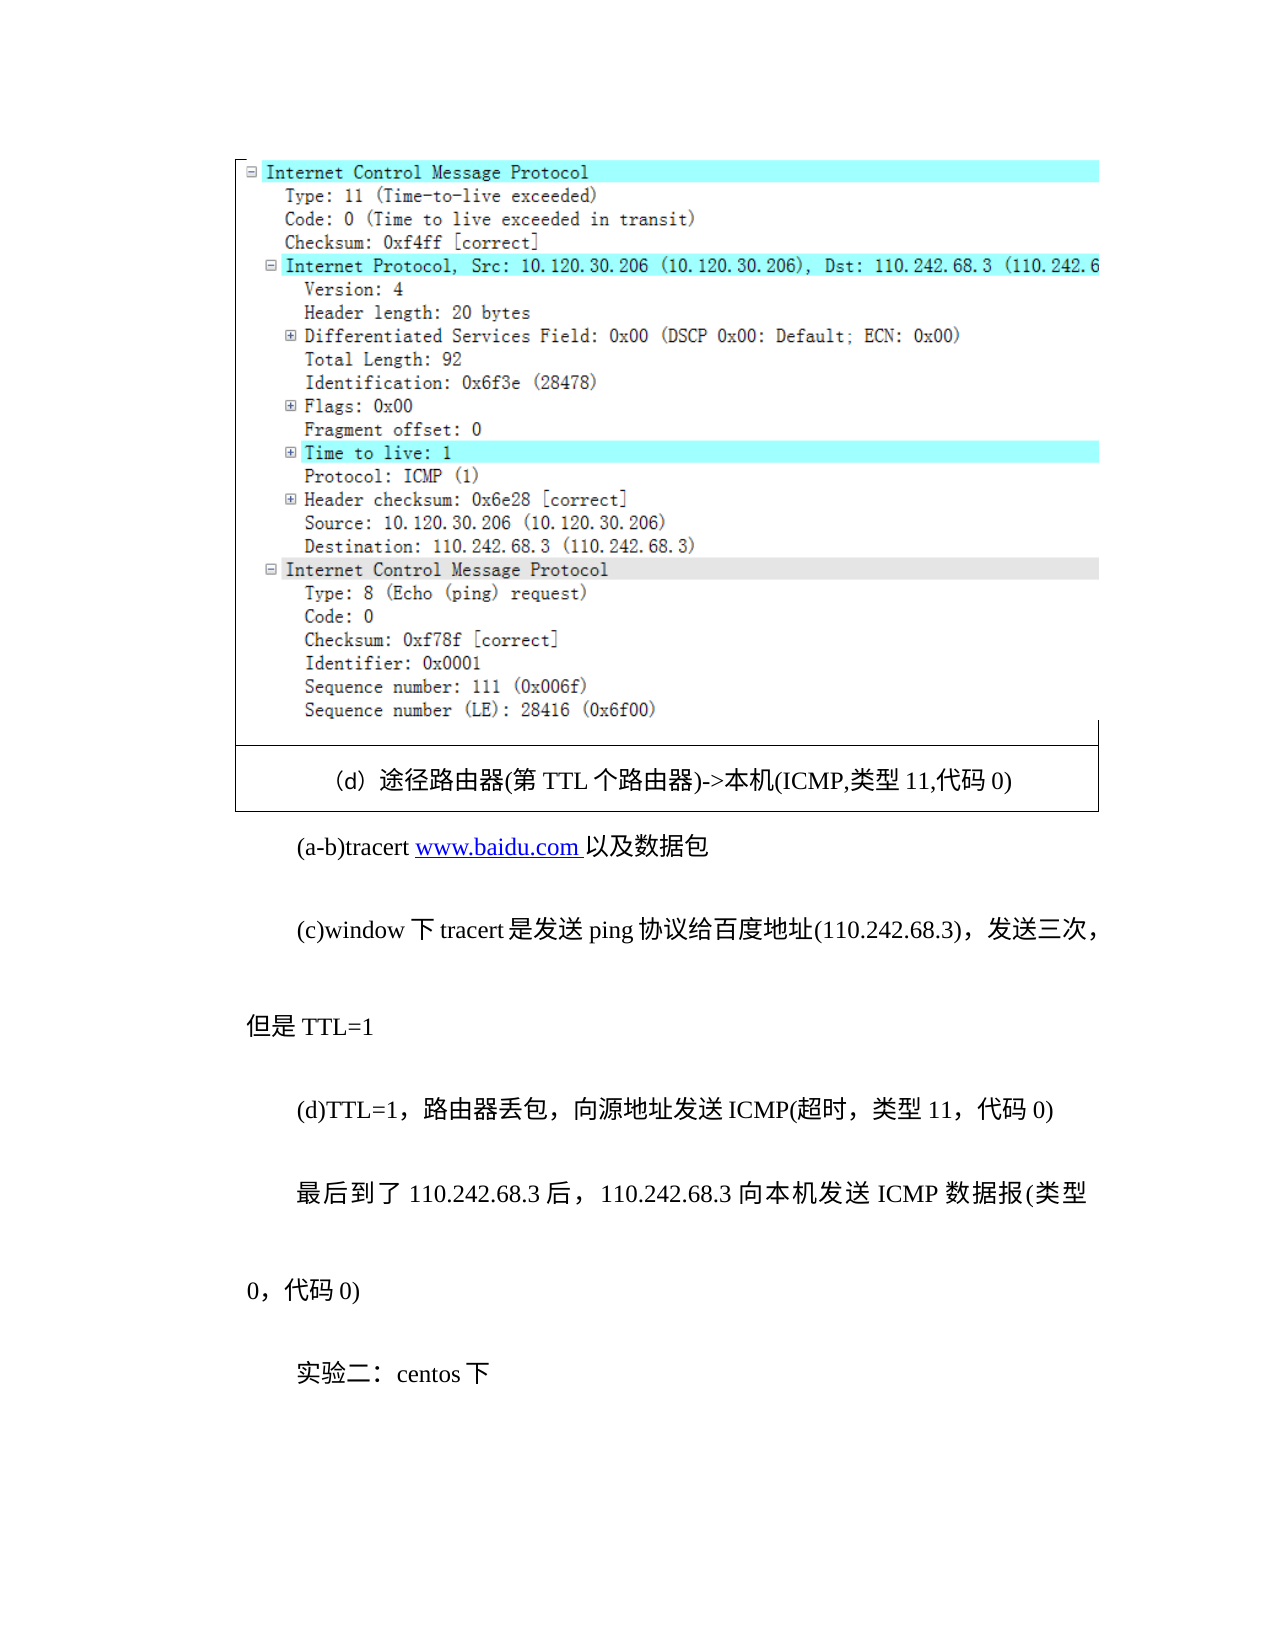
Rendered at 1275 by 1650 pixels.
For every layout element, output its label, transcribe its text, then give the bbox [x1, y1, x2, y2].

picture [246, 159, 1099, 720]
text (d)TTL=1，路由器丢包，向源地址发送ICMP(超时，类型11，代码0) [247, 1076, 1087, 1141]
text 实验二：centos下 [247, 1339, 1087, 1404]
text (c)window下tracert是发送ping协议给百度地址(110.242.68.3)，发送三次，但是TTL=1 [247, 895, 1087, 1057]
table_cell [236, 160, 1098, 745]
table_cell （d）途径路由器(第TTL个路由器)->本机(ICMP,类型11,代码0) [236, 746, 1098, 811]
text 最后到了110.242.68.3后，110.242.68.3向本机发送ICMP数据报(类型0，代码0) [247, 1159, 1087, 1321]
text (a-b)tracert www.baidu.com以及数据包 [247, 812, 1087, 877]
